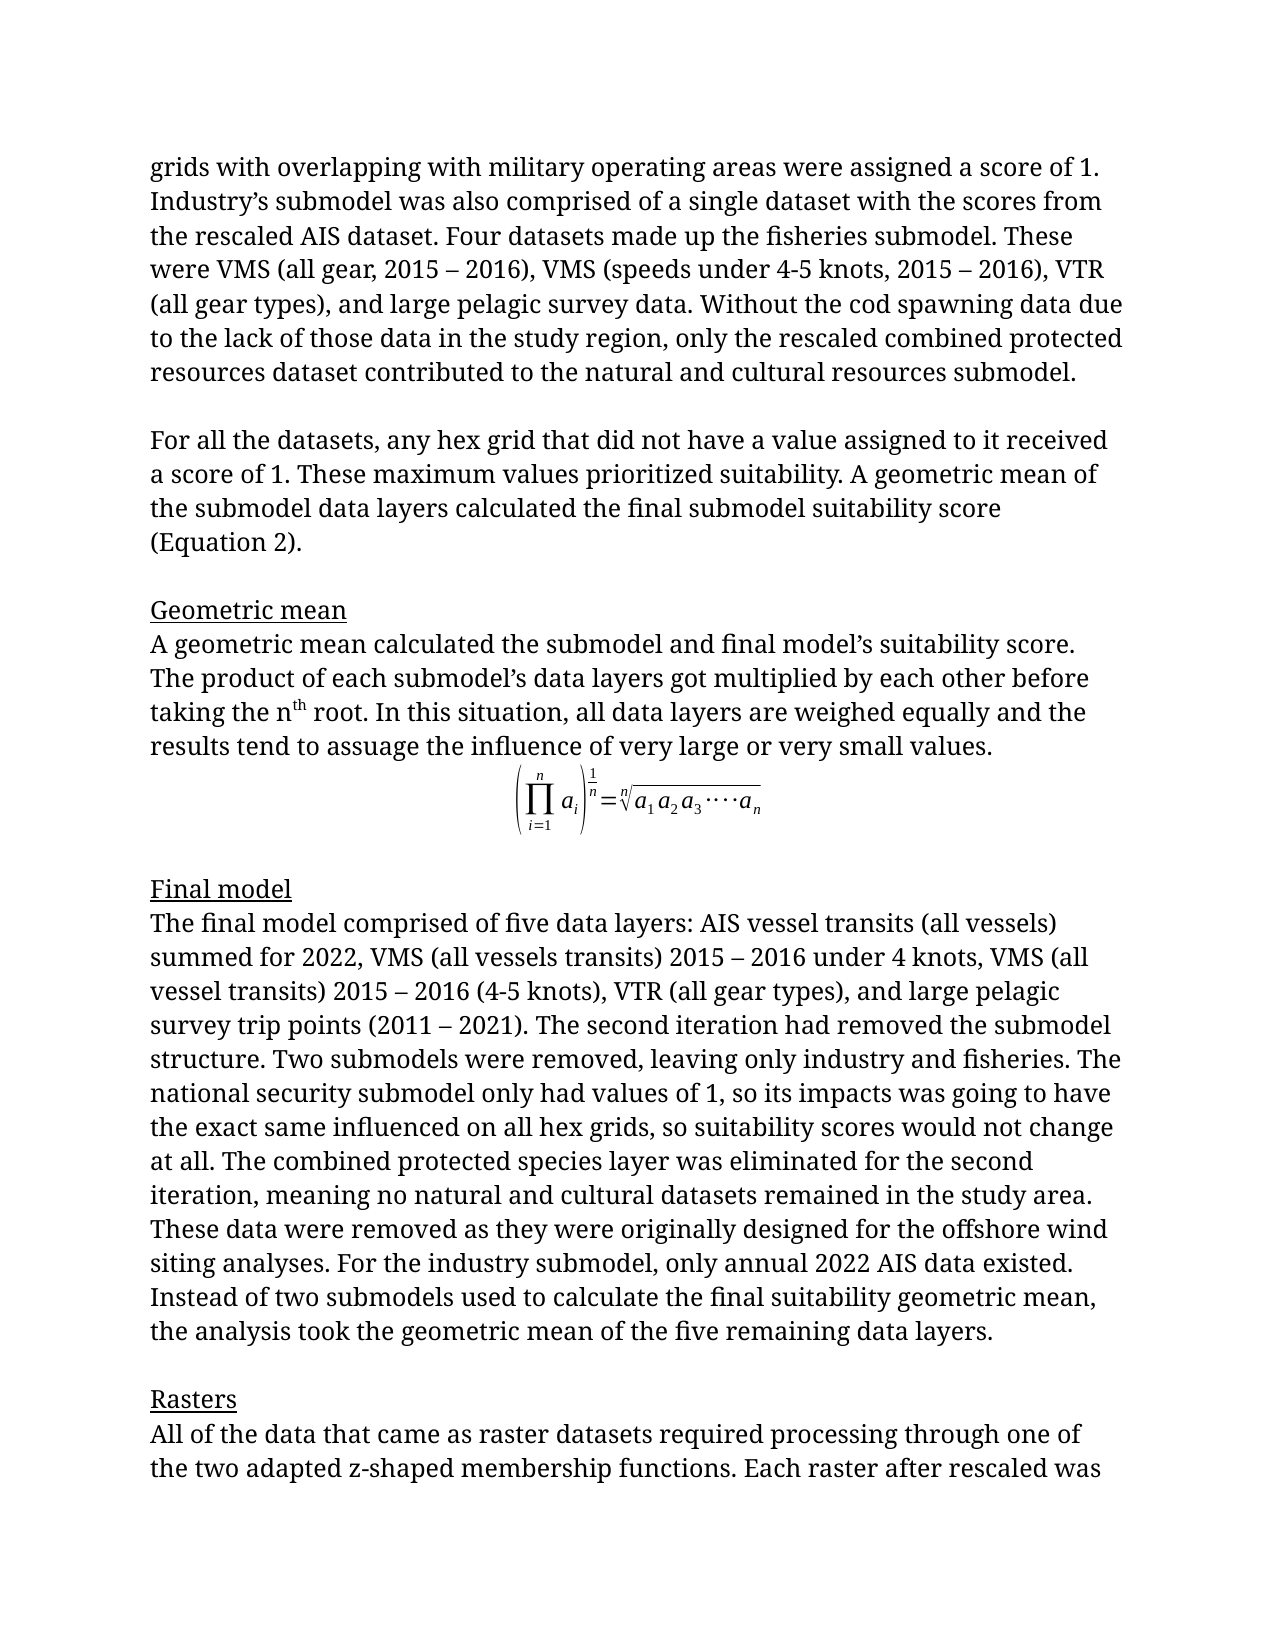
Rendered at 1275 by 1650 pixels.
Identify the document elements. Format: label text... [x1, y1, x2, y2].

text A geometric mean calculated the submodel and final model’s suitability score. The product of each submodel’s data layers got multiplied by each other before taking the nth root. In this situation, all data layers are weighed equally and the results tend to assuage the influence of very large or very small values. [150, 627, 1125, 763]
text Final model [150, 871, 1125, 905]
text For all the datasets, any hex grid that did not have a value assigned to it received a score of 1. These maximum values prioritized suitability. A geometric mean of the submodel data layers calculated the final submodel suitability score (Equation 2). [150, 422, 1125, 559]
text Geometric mean [150, 593, 1125, 627]
text The final model comprised of five data layers: AIS vessel transits (all vessels) summed for 2022, VMS (all vessels transits) 2015 – 2016 under 4 knots, VMS (all vessel transits) 2015 – 2016 (4-5 knots), VTR (all gear types), and large pelagic survey trip points (2011 – 2021). The second iteration had removed the submodel structure. Two submodels were removed, leaving only industry and fisheries. The national security submodel only had values of 1, so its impacts was going to have the exact same influenced on all hex grids, so suitability scores would not change at all. The combined protected species layer was eliminated for the second iteration, meaning no natural and cultural datasets remained in the study area. These data were removed as they were originally designed for the offshore wind siting analyses. For the industry submodel, only annual 2022 AIS data existed. Instead of two submodels used to calculate the final suitability geometric mean, the analysis took the geometric mean of the five remaining data layers. [150, 905, 1125, 1348]
text Rasters [150, 1382, 1125, 1416]
